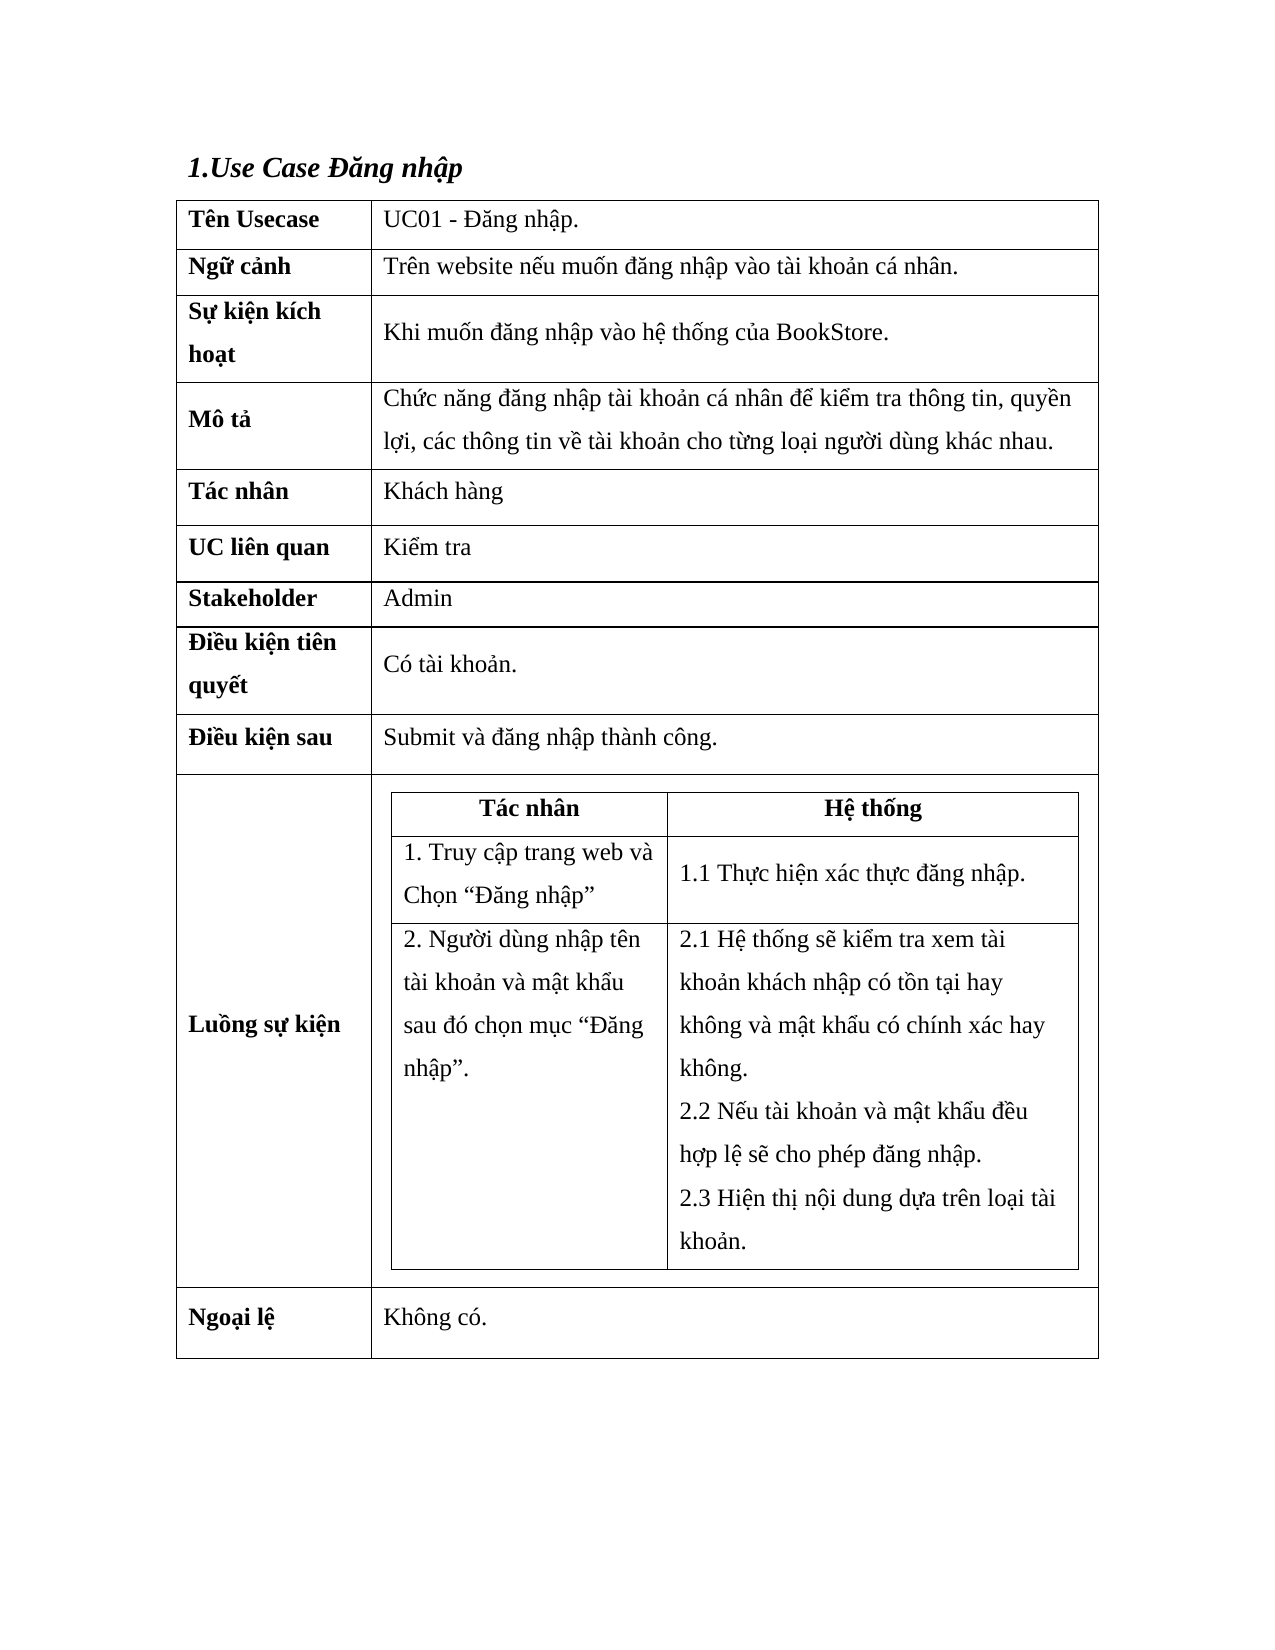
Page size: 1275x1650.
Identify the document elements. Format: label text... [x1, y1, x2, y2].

table_cell Luồng sự kiện [177, 775, 371, 1287]
table_cell Khách hàng [372, 470, 1098, 525]
table_cell Không có. [372, 1288, 1098, 1358]
table_cell Trên website nếu muốn đăng nhập vào tài khoản cá nhân. [372, 250, 1098, 295]
table_cell Ngữ cảnh [177, 250, 371, 295]
table_cell Submit và đăng nhập thành công. [372, 715, 1098, 773]
table_cell Kiểm tra [372, 526, 1098, 581]
table_cell Stakeholder [177, 583, 371, 626]
table_cell Khi muốn đăng nhập vào hệ thống của BookStore. [372, 296, 1098, 382]
table_cell Điều kiện sau [177, 715, 371, 773]
table_cell Tác nhân [177, 470, 371, 525]
table_cell Điều kiện tiên quyết [177, 628, 371, 713]
table_cell Sự kiện kích hoạt [177, 296, 371, 382]
table_header UC01 - Đăng nhập. [372, 201, 1098, 249]
table_header Tên Usecase [177, 201, 371, 249]
table_cell Admin [372, 583, 1098, 626]
table_cell Ngoại lệ [177, 1288, 371, 1358]
table_cell [372, 775, 1098, 1287]
table_cell Mô tả [177, 383, 371, 469]
text 1.Use Case Đăng nhập [187, 150, 1125, 183]
table_cell Chức năng đăng nhập tài khoản cá nhân để kiểm tra thông tin, quyền lợi, các thông tin về tài khoản cho từng loại người dùng khác nhau. [372, 383, 1098, 469]
table_cell UC liên quan [177, 526, 371, 581]
table_cell Có tài khoản. [372, 628, 1098, 713]
